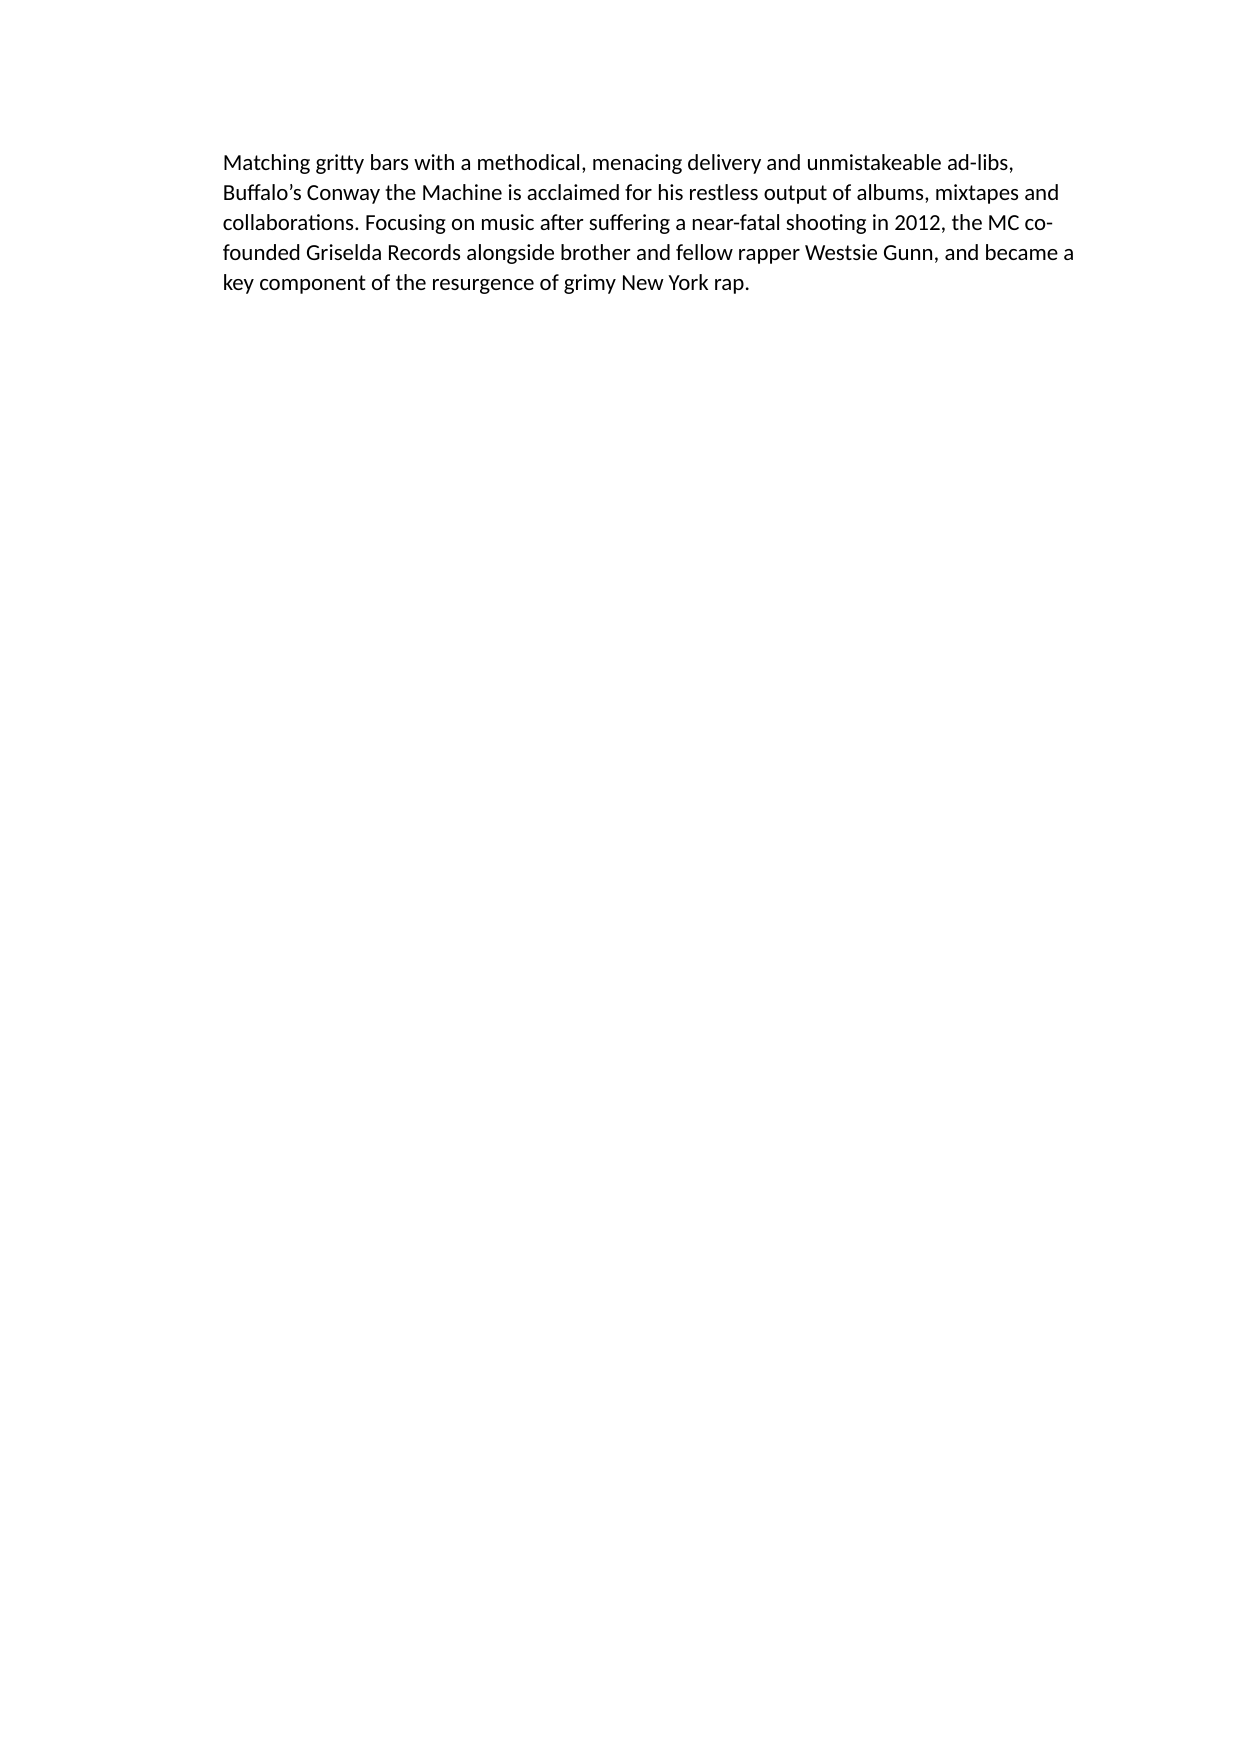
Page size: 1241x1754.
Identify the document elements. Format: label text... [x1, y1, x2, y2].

list Matching gritty bars with a methodical, menacing delivery and unmistakeable ad-libs, Buffalo’s Conway the Machine is acclaimed for his restless output of albums, mixtapes and collaborations. Focusing on music after suffering a near-fatal shooting in 2012, the MC co-founded Griselda Records alongside brother and fellow rapper Westsie Gunn, and became a key component of the resurgence of grimy New York rap. [223, 148, 1093, 296]
